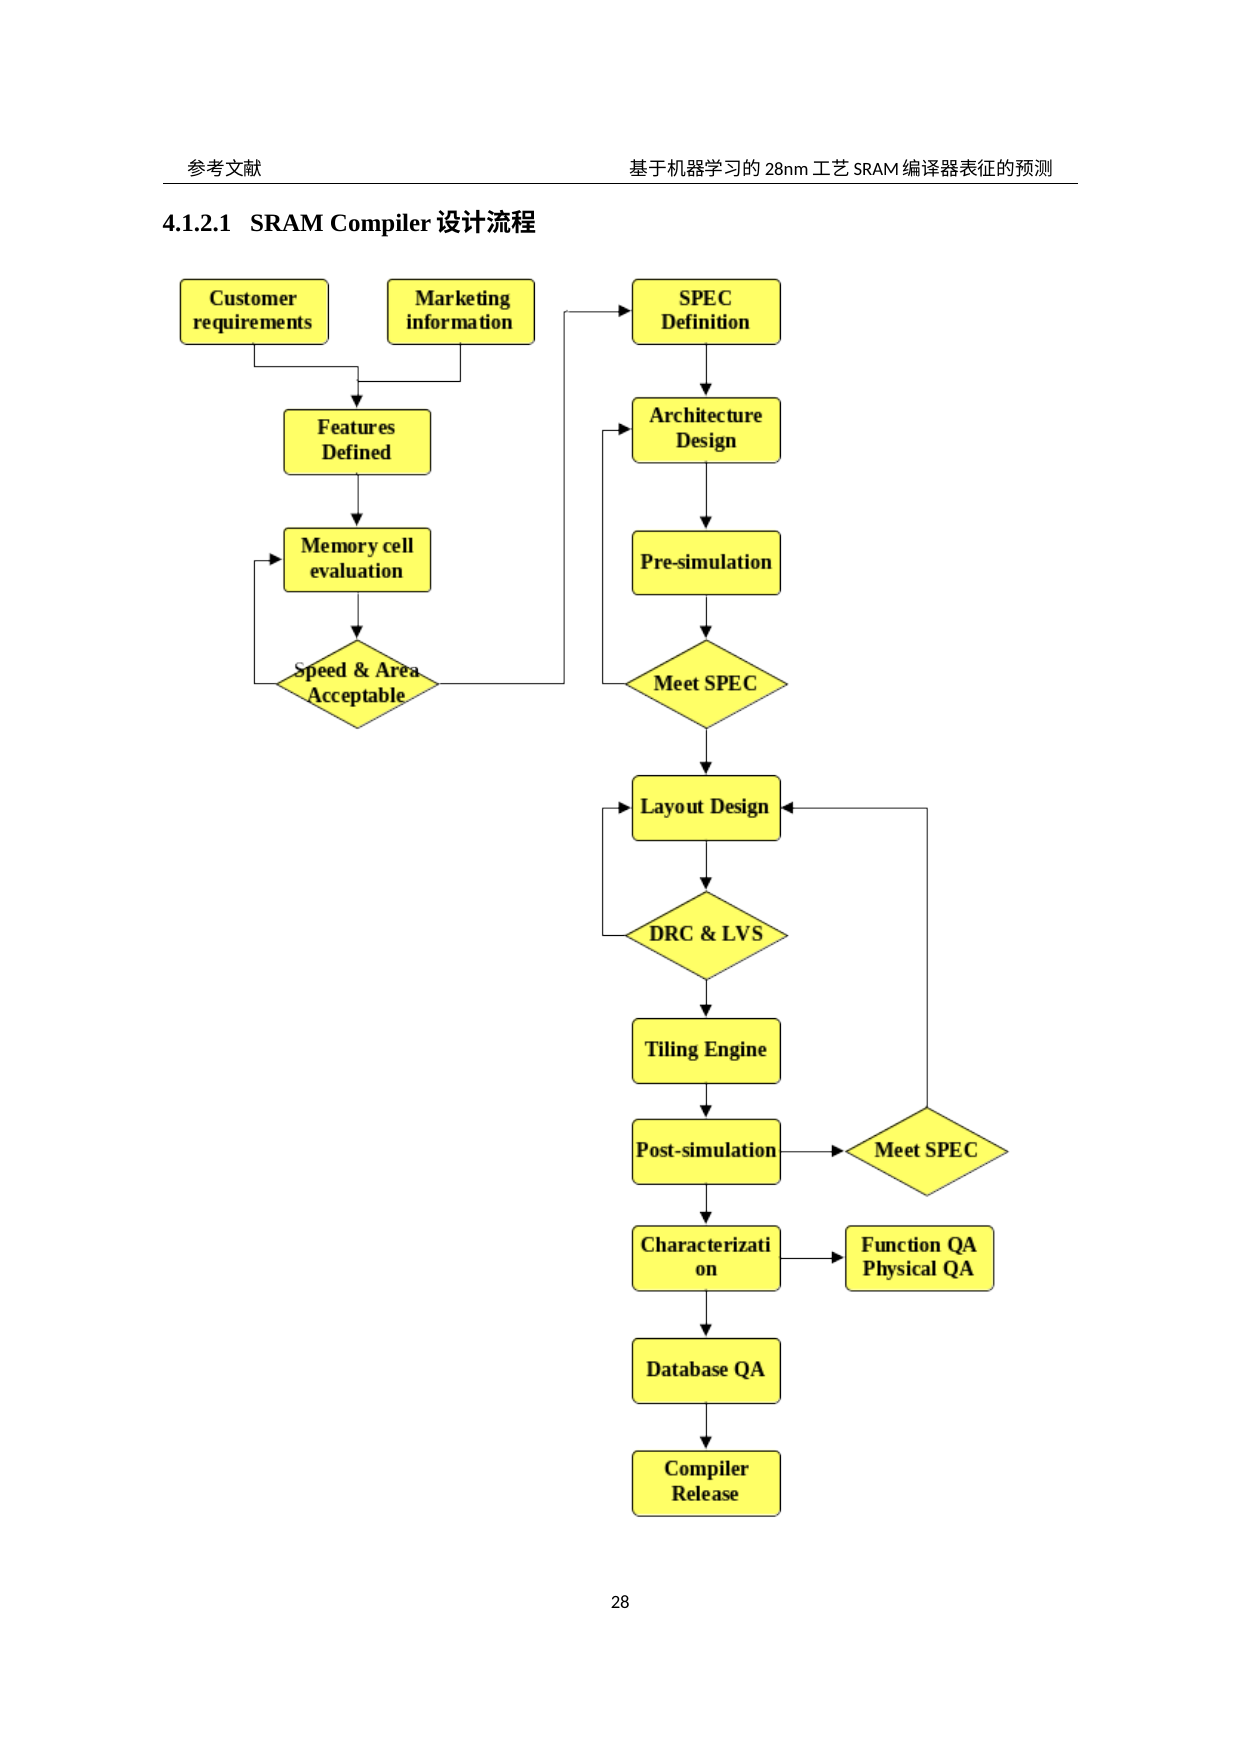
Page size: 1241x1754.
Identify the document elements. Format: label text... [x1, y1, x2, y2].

subtitle 4.1.2.1 SRAM Compiler设计流程 [162, 195, 1078, 241]
